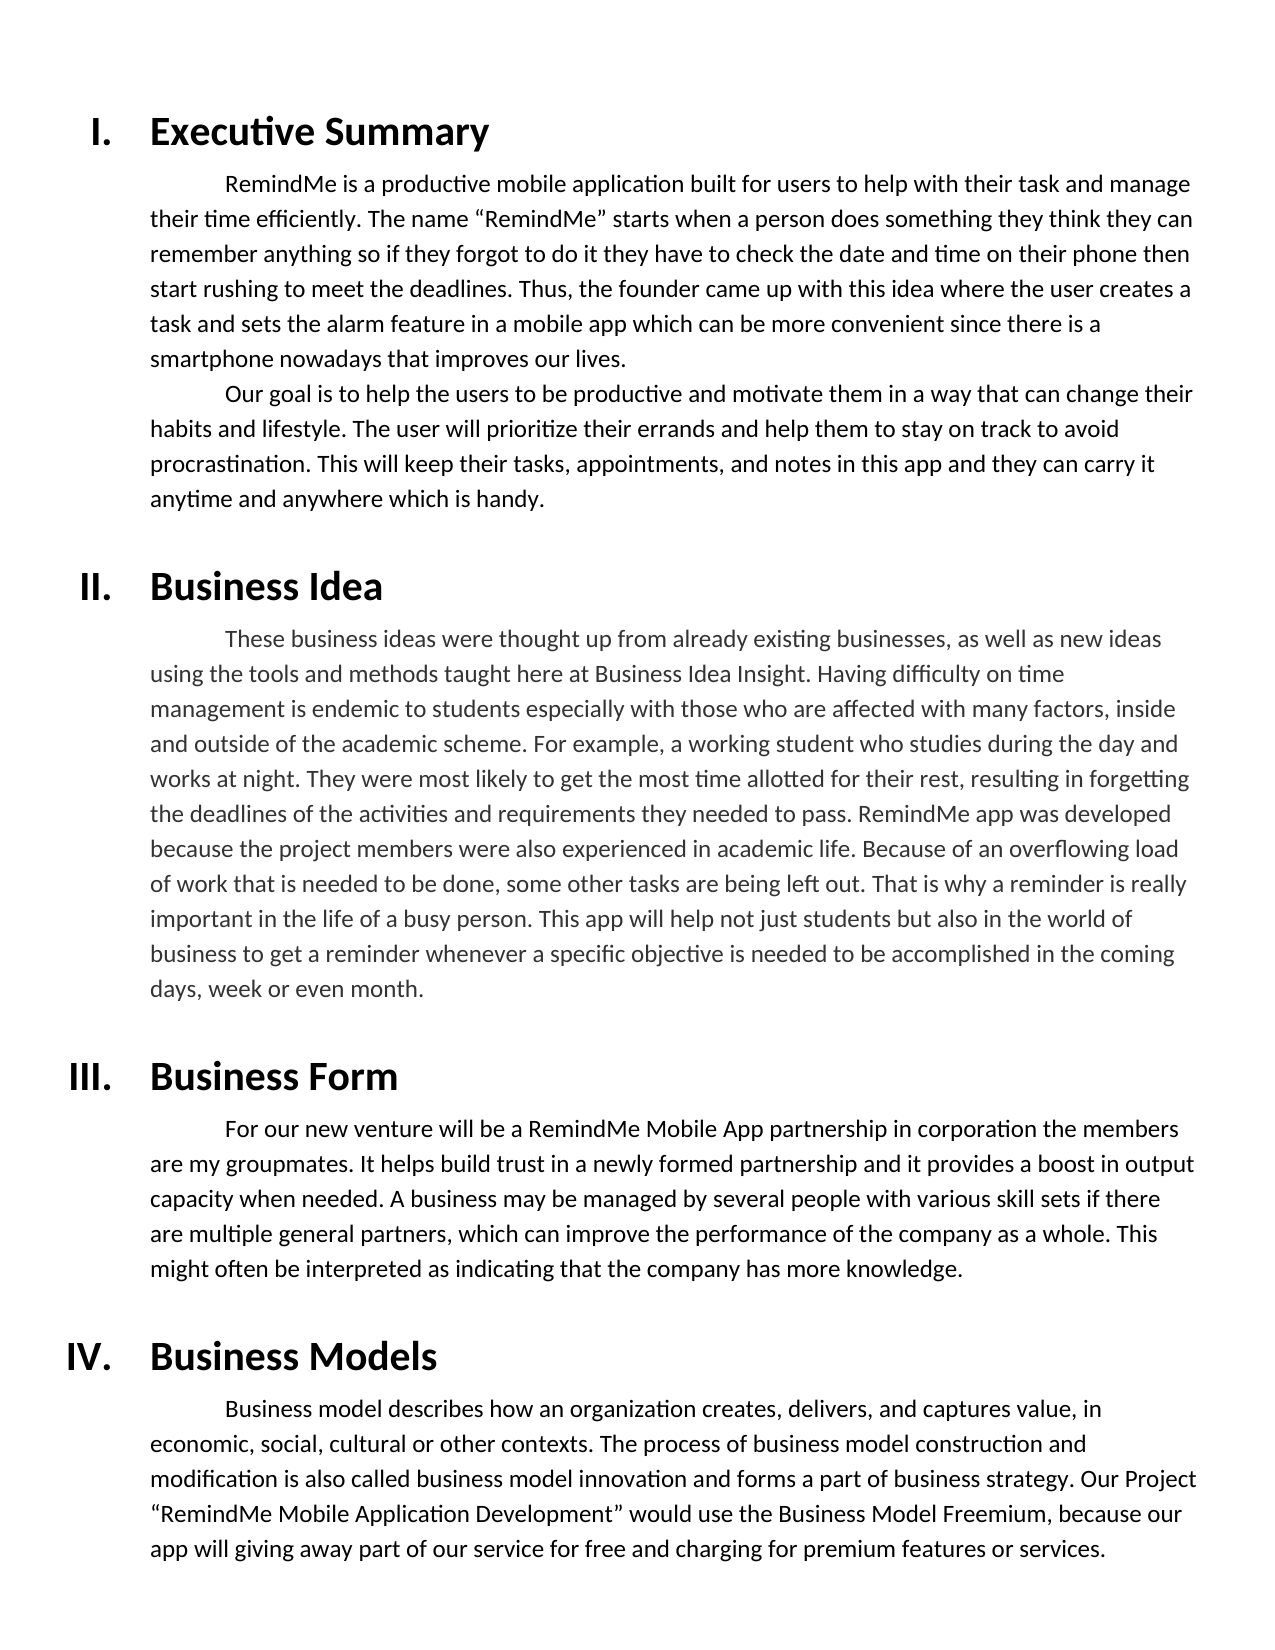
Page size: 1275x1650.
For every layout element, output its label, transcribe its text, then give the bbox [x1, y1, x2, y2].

subtitle Business Idea [112, 560, 1200, 611]
subtitle Executive Summary [112, 105, 1200, 156]
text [150, 1393, 1200, 1564]
text These business ideas were thought up from already existing businesses, as well as new ideas using the tools and methods taught here at Business Idea Insight. Having difficulty on time management is endemic to students especially with those who are affected with many factors, inside and outside of the academic scheme. For example, a working student who studies during the day and works at night. They were most likely to get the most time allotted for their rest, resulting in forgetting the deadlines of the activities and requirements they needed to pass. RemindMe app was developed because the project members were also experienced in academic life. Because of an overflowing load of work that is needed to be done, some other tasks are being left out. That is why a reminder is really important in the life of a busy person. This app will help not just students but also in the world of business to get a reminder whenever a specific objective is needed to be accomplished in the coming days, week or even month. [150, 623, 1200, 1004]
text RemindMe is a productive mobile application built for users to help with their task and manage their time efficiently. The name “RemindMe” starts when a person does something they think they can remember anything so if they forgot to do it they have to check the date and time on their phone then start rushing to meet the deadlines. Thus, the founder came up with this idea where the user creates a task and sets the alarm feature in a mobile app which can be more convenient since there is a smartphone nowadays that improves our lives. [150, 168, 1200, 374]
subtitle Business Form [112, 1050, 1200, 1101]
subtitle Business Models [112, 1330, 1200, 1381]
text For our new venture will be a RemindMe Mobile App partnership in corporation the members are my groupmates. It helps build trust in a newly formed partnership and it provides a boost in output capacity when needed. A business may be managed by several people with various skill sets if there are multiple general partners, which can improve the performance of the company as a whole. This might often be interpreted as indicating that the company has more knowledge. [150, 1113, 1200, 1284]
text Our goal is to help the users to be productive and motivate them in a way that can change their habits and lifestyle. The user will prioritize their errands and help them to stay on track to avoid procrastination. This will keep their tasks, appointments, and notes in this app and they can carry it anytime and anywhere which is handy. [150, 378, 1200, 514]
